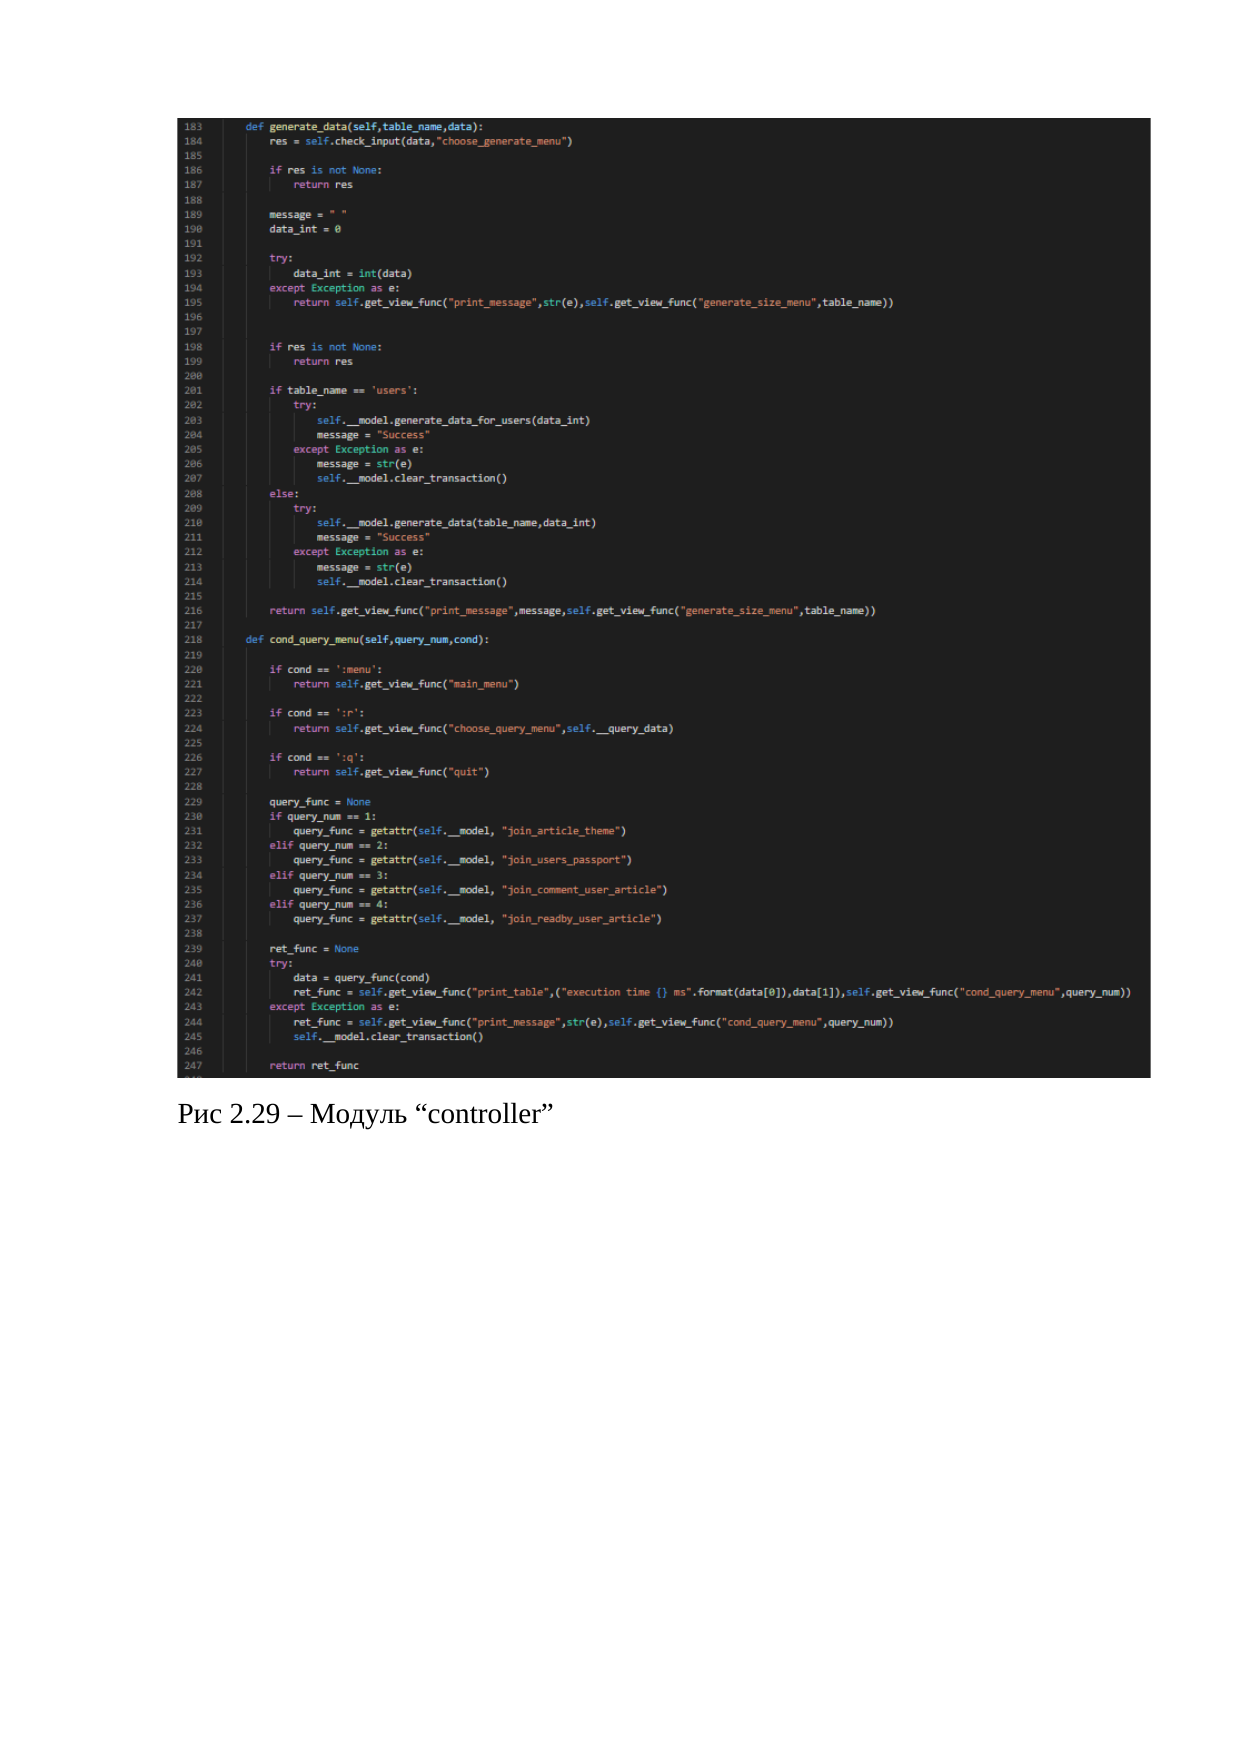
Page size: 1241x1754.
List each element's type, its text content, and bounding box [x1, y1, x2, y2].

text Рис 2.29 – Модуль “controller” [177, 1096, 1152, 1130]
picture [177, 118, 1151, 1078]
